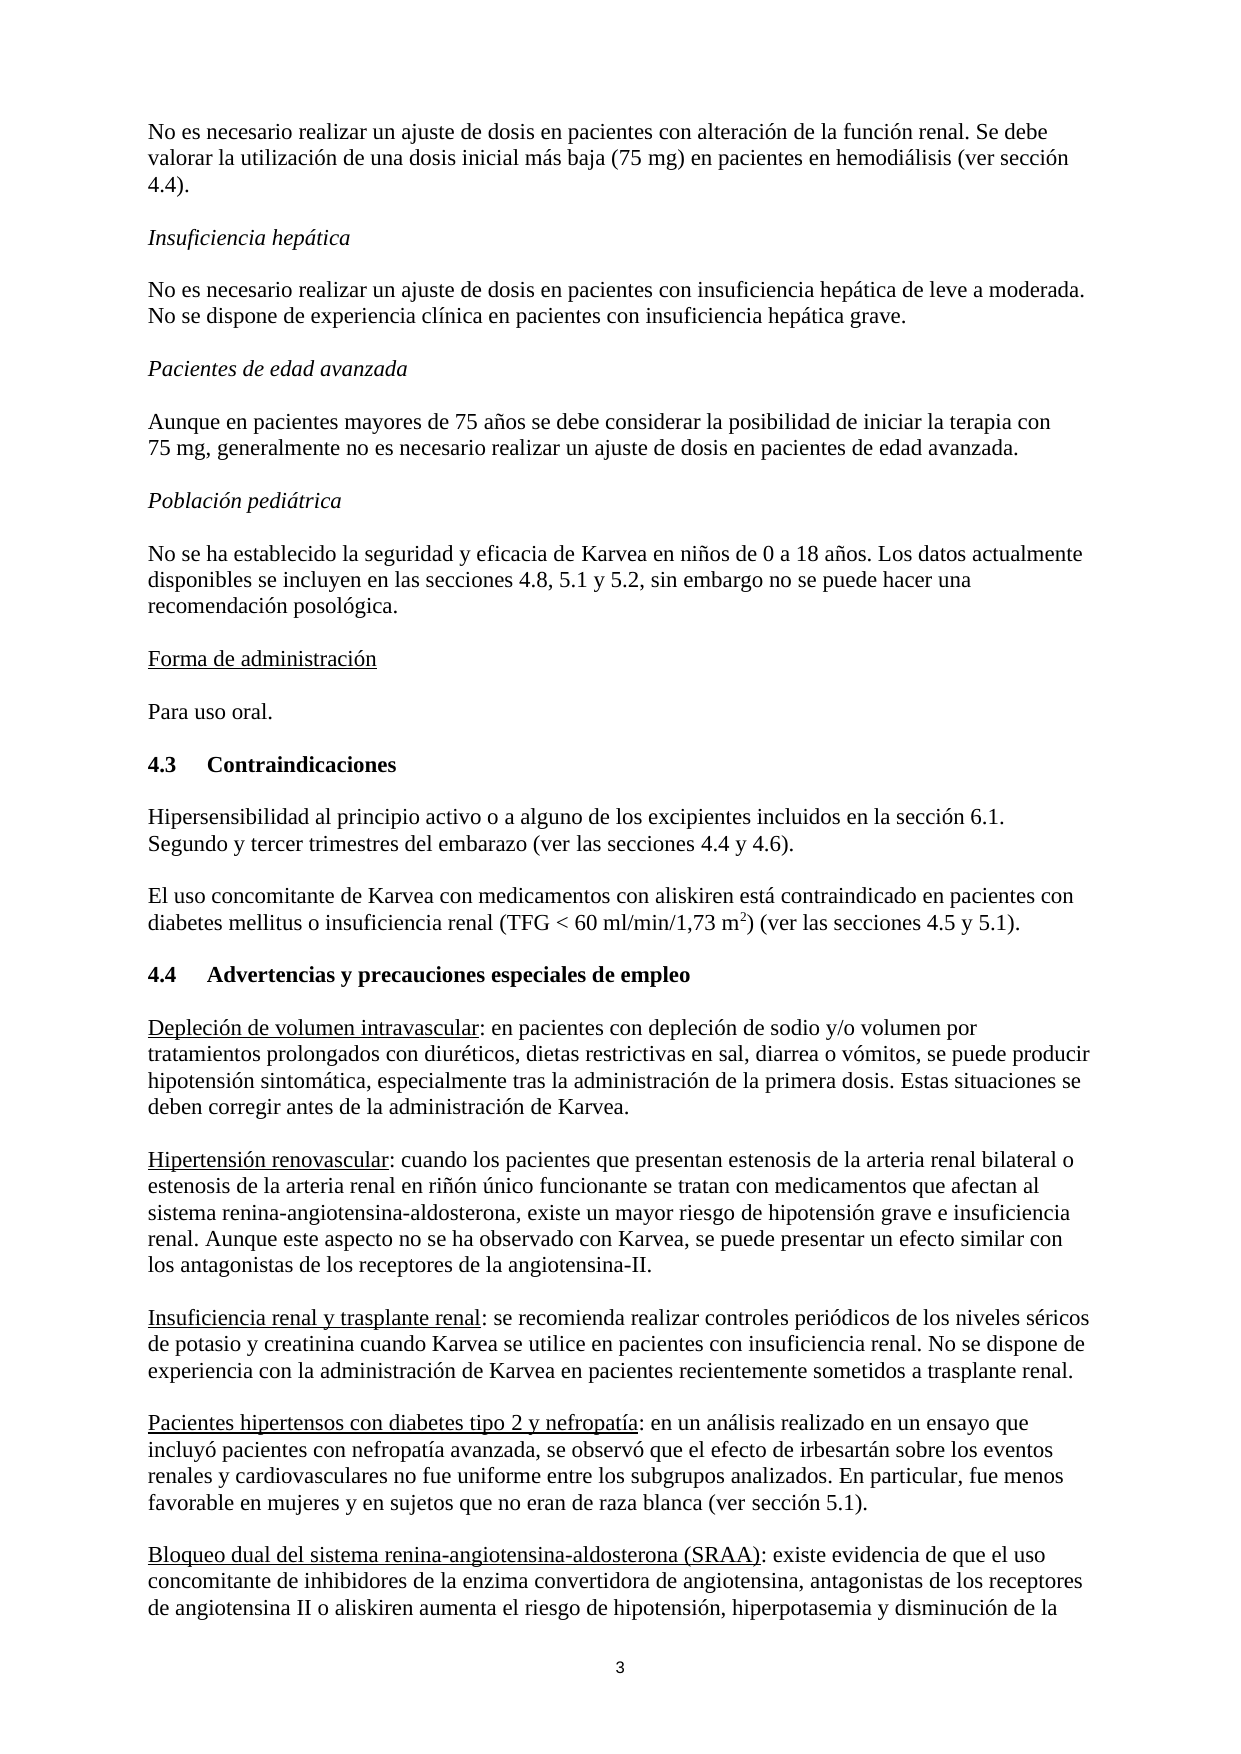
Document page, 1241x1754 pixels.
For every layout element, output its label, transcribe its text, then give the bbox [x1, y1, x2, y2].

text Pacientes hipertensos con diabetes tipo 2 y nefropatía: en un análisis realizado en un ensayo que incluyó pacientes con nefropatía avanzada, se observó que el efecto de irbesartán sobre los eventos renales y cardiovasculares no fue uniforme entre los subgrupos analizados. En particular, fue menos favorable en mujeres y en sujetos que no eran de raza blanca (ver sección 5.1). [148, 1409, 1093, 1515]
text No es necesario realizar un ajuste de dosis en pacientes con alteración de la función renal. Se debe valorar la utilización de una dosis inicial más baja (75 mg) en pacientes en hemodiálisis (ver sección 4.4). [148, 118, 1093, 197]
text Insuficiencia renal y trasplante renal: se recomienda realizar controles periódicos de los niveles séricos de potasio y creatinina cuando Karvea se utilice en pacientes con insuficiencia renal. No se dispone de experiencia con la administración de Karvea en pacientes recientemente sometidos a trasplante renal. [148, 1304, 1093, 1383]
text No es necesario realizar un ajuste de dosis en pacientes con insuficiencia hepática de leve a moderada. No se dispone de experiencia clínica en pacientes con insuficiencia hepática grave. [148, 276, 1093, 329]
text Aunque en pacientes mayores de 75 años se debe considerar la posibilidad de iniciar la terapia con 75 mg, generalmente no es necesario realizar un ajuste de dosis en pacientes de edad avanzada. [148, 408, 1093, 461]
subtitle 4.4 Advertencias y precauciones especiales de empleo [148, 961, 1093, 988]
subtitle 4.3 Contraindicaciones [148, 751, 1093, 777]
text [148, 1541, 1093, 1620]
text Hipersensibilidad al principio activo o a alguno de los excipientes incluidos en la sección 6.1. [148, 803, 1093, 830]
text El uso concomitante de Karvea con medicamentos con aliskiren está contraindicado en pacientes con diabetes mellitus o insuficiencia renal (TFG < 60 ml/min/1,73 m2) (ver las secciones 4.5 y 5.1). [148, 882, 1093, 935]
text Hipertensión renovascular: cuando los pacientes que presentan estenosis de la arteria renal bilateral o estenosis de la arteria renal en riñón único funcionante se tratan con medicamentos que afectan al sistema renina-angiotensina-aldosterona, existe un mayor riesgo de hipotensión grave e insuficiencia renal. Aunque este aspecto no se ha observado con Karvea, se puede presentar un efecto similar con los antagonistas de los receptores de la angiotensina-II. [148, 1146, 1093, 1278]
text Forma de administración [148, 645, 1093, 672]
text Población pediátrica [148, 487, 1093, 513]
text Para uso oral. [148, 698, 1093, 724]
text Segundo y tercer trimestres del embarazo (ver las secciones 4.4 y 4.6). [148, 830, 1093, 856]
text No se ha establecido la seguridad y eficacia de Karvea en niños de 0 a 18 años. Los datos actualmente disponibles se incluyen en las secciones 4.8, 5.1 y 5.2, sin embargo no se puede hacer una recomendación posológica. [148, 540, 1093, 619]
text Pacientes de edad avanzada [148, 355, 1093, 382]
text Depleción de volumen intravascular: en pacientes con depleción de sodio y/o volumen por tratamientos prolongados con diuréticos, dietas restrictivas en sal, diarrea o vómitos, se puede producir hipotensión sintomática, especialmente tras la administración de la primera dosis. Estas situaciones se deben corregir antes de la administración de Karvea. [148, 1014, 1093, 1119]
text Insuficiencia hepática [148, 223, 1093, 250]
